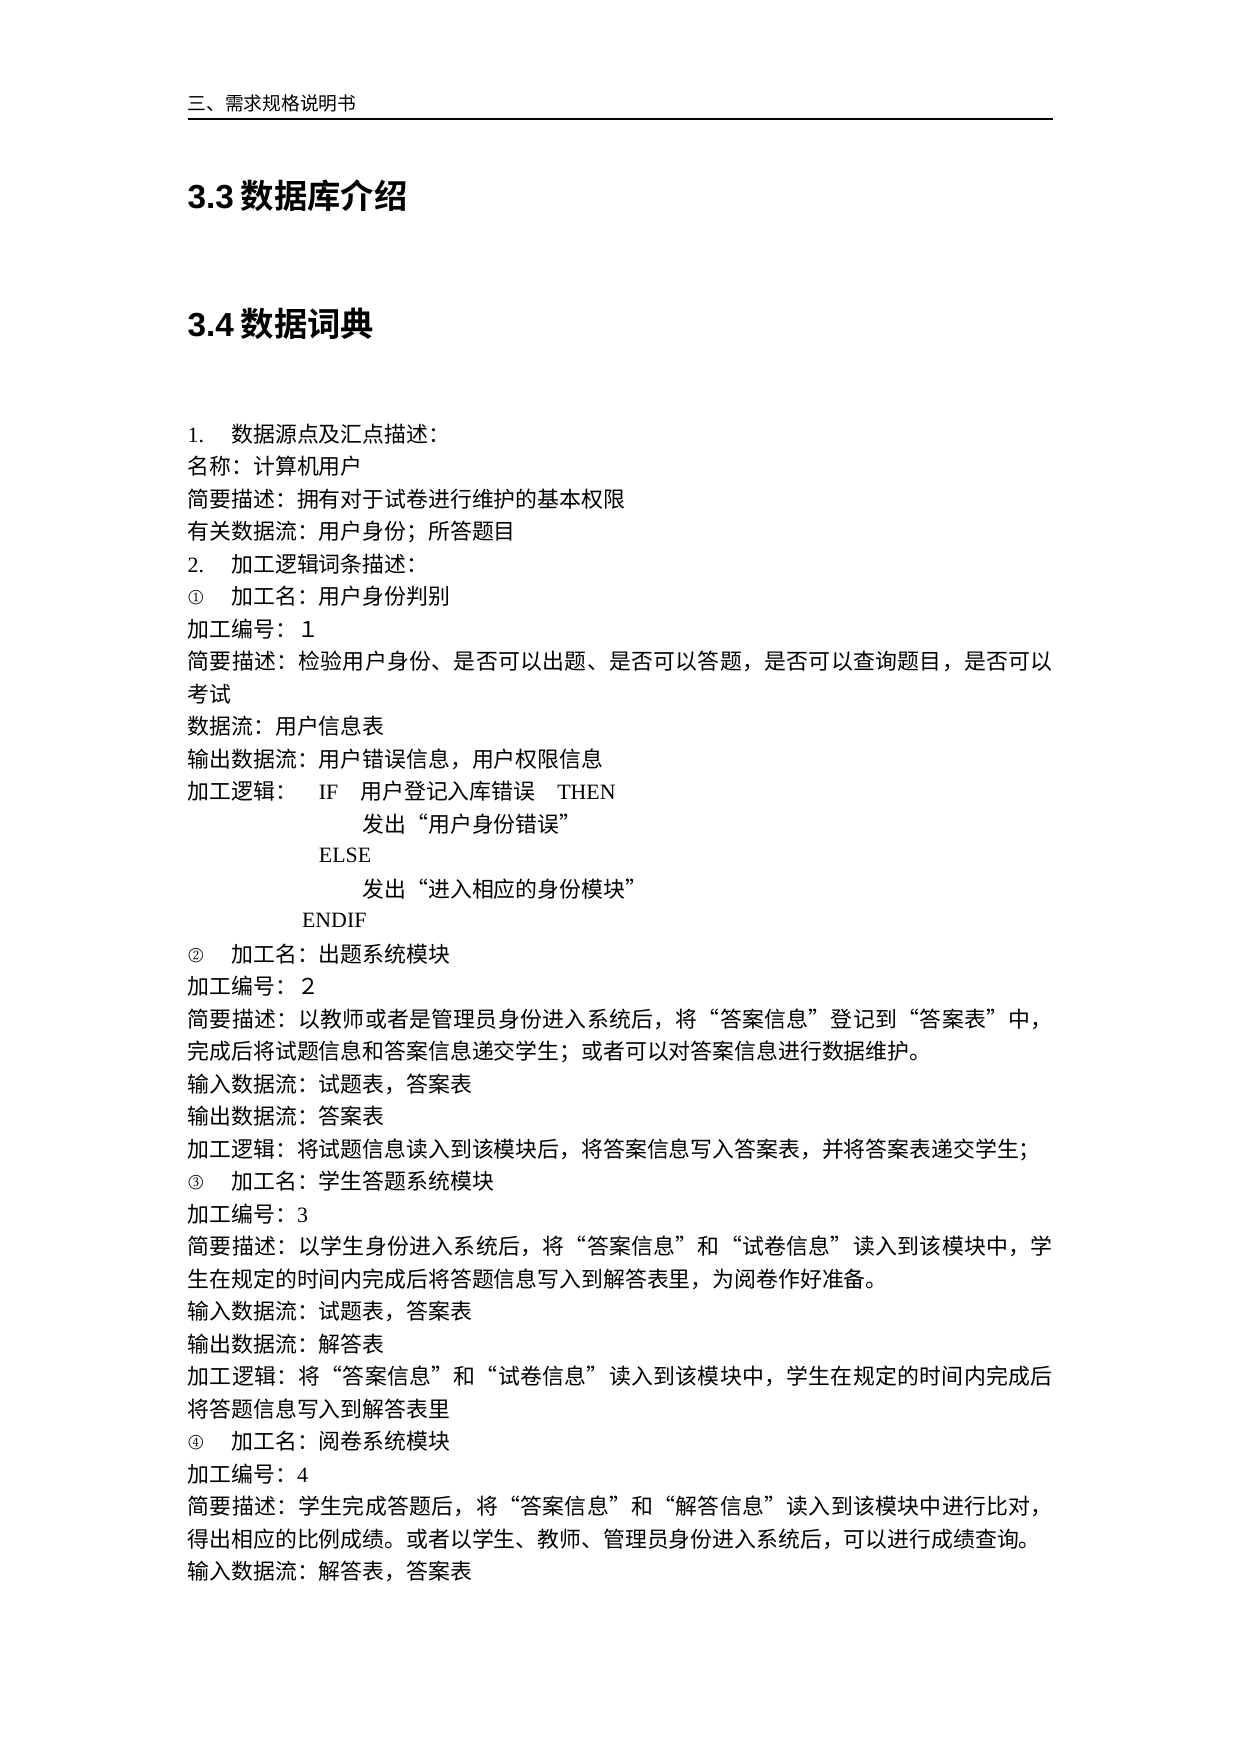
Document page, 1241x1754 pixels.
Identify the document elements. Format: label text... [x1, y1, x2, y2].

text 加工编号：4 [187, 1456, 1053, 1489]
text 发出“用户身份错误” [187, 806, 1053, 839]
text 输出数据流：解答表 [187, 1326, 1053, 1359]
text 输出数据流：用户错误信息，用户权限信息 [187, 741, 1053, 774]
text 加工编号：２ [187, 969, 1053, 1001]
text 数据流：用户信息表 [187, 709, 1053, 741]
text ELSE [187, 839, 1053, 871]
text 有关数据流：用户身份；所答题目 [187, 514, 1053, 546]
text 2. 加工逻辑词条描述： [187, 546, 1053, 579]
text 简要描述：学生完成答题后，将“答案信息”和“解答信息”读入到该模块中进行比对，得出相应的比例成绩。或者以学生、教师、管理员身份进入系统后，可以进行成绩查询。 [187, 1489, 1053, 1554]
text 名称：计算机用户 [187, 449, 1053, 481]
text 加工逻辑： IF 用户登记入库错误 THEN [187, 774, 1053, 806]
text ① 加工名：用户身份判别 [187, 579, 1053, 611]
subtitle 3.3数据库介绍 [187, 162, 1053, 227]
text ② 加工名：出题系统模块 [187, 936, 1053, 969]
text 输出数据流：答案表 [187, 1099, 1053, 1131]
text 发出“进入相应的身份模块” [187, 871, 1053, 904]
text 加工编号：3 [187, 1196, 1053, 1229]
text 输入数据流：试题表，答案表 [187, 1294, 1053, 1326]
text 加工逻辑：将“答案信息”和“试卷信息”读入到该模块中，学生在规定的时间内完成后将答题信息写入到解答表里 [187, 1359, 1053, 1424]
text 1. 数据源点及汇点描述： [187, 416, 1053, 449]
text 加工编号：１ [187, 611, 1053, 644]
text ③ 加工名：学生答题系统模块 [187, 1164, 1053, 1196]
text 简要描述：拥有对于试卷进行维护的基本权限 [187, 481, 1053, 514]
text ④ 加工名：阅卷系统模块 [187, 1424, 1053, 1456]
subtitle 3.4数据词典 [187, 289, 1053, 354]
text 简要描述：以学生身份进入系统后，将“答案信息”和“试卷信息”读入到该模块中，学生在规定的时间内完成后将答题信息写入到解答表里，为阅卷作好准备。 [187, 1229, 1053, 1294]
text 加工逻辑：将试题信息读入到该模块后，将答案信息写入答案表，并将答案表递交学生； [187, 1131, 1053, 1164]
text 简要描述：检验用户身份、是否可以出题、是否可以答题，是否可以查询题目，是否可以考试 [187, 644, 1053, 709]
text ENDIF [187, 904, 1053, 936]
text 简要描述：以教师或者是管理员身份进入系统后，将“答案信息”登记到“答案表”中，完成后将试题信息和答案信息递交学生；或者可以对答案信息进行数据维护。 [187, 1001, 1053, 1066]
text 输入数据流：解答表，答案表 [187, 1554, 1053, 1586]
text 输入数据流：试题表，答案表 [187, 1066, 1053, 1099]
